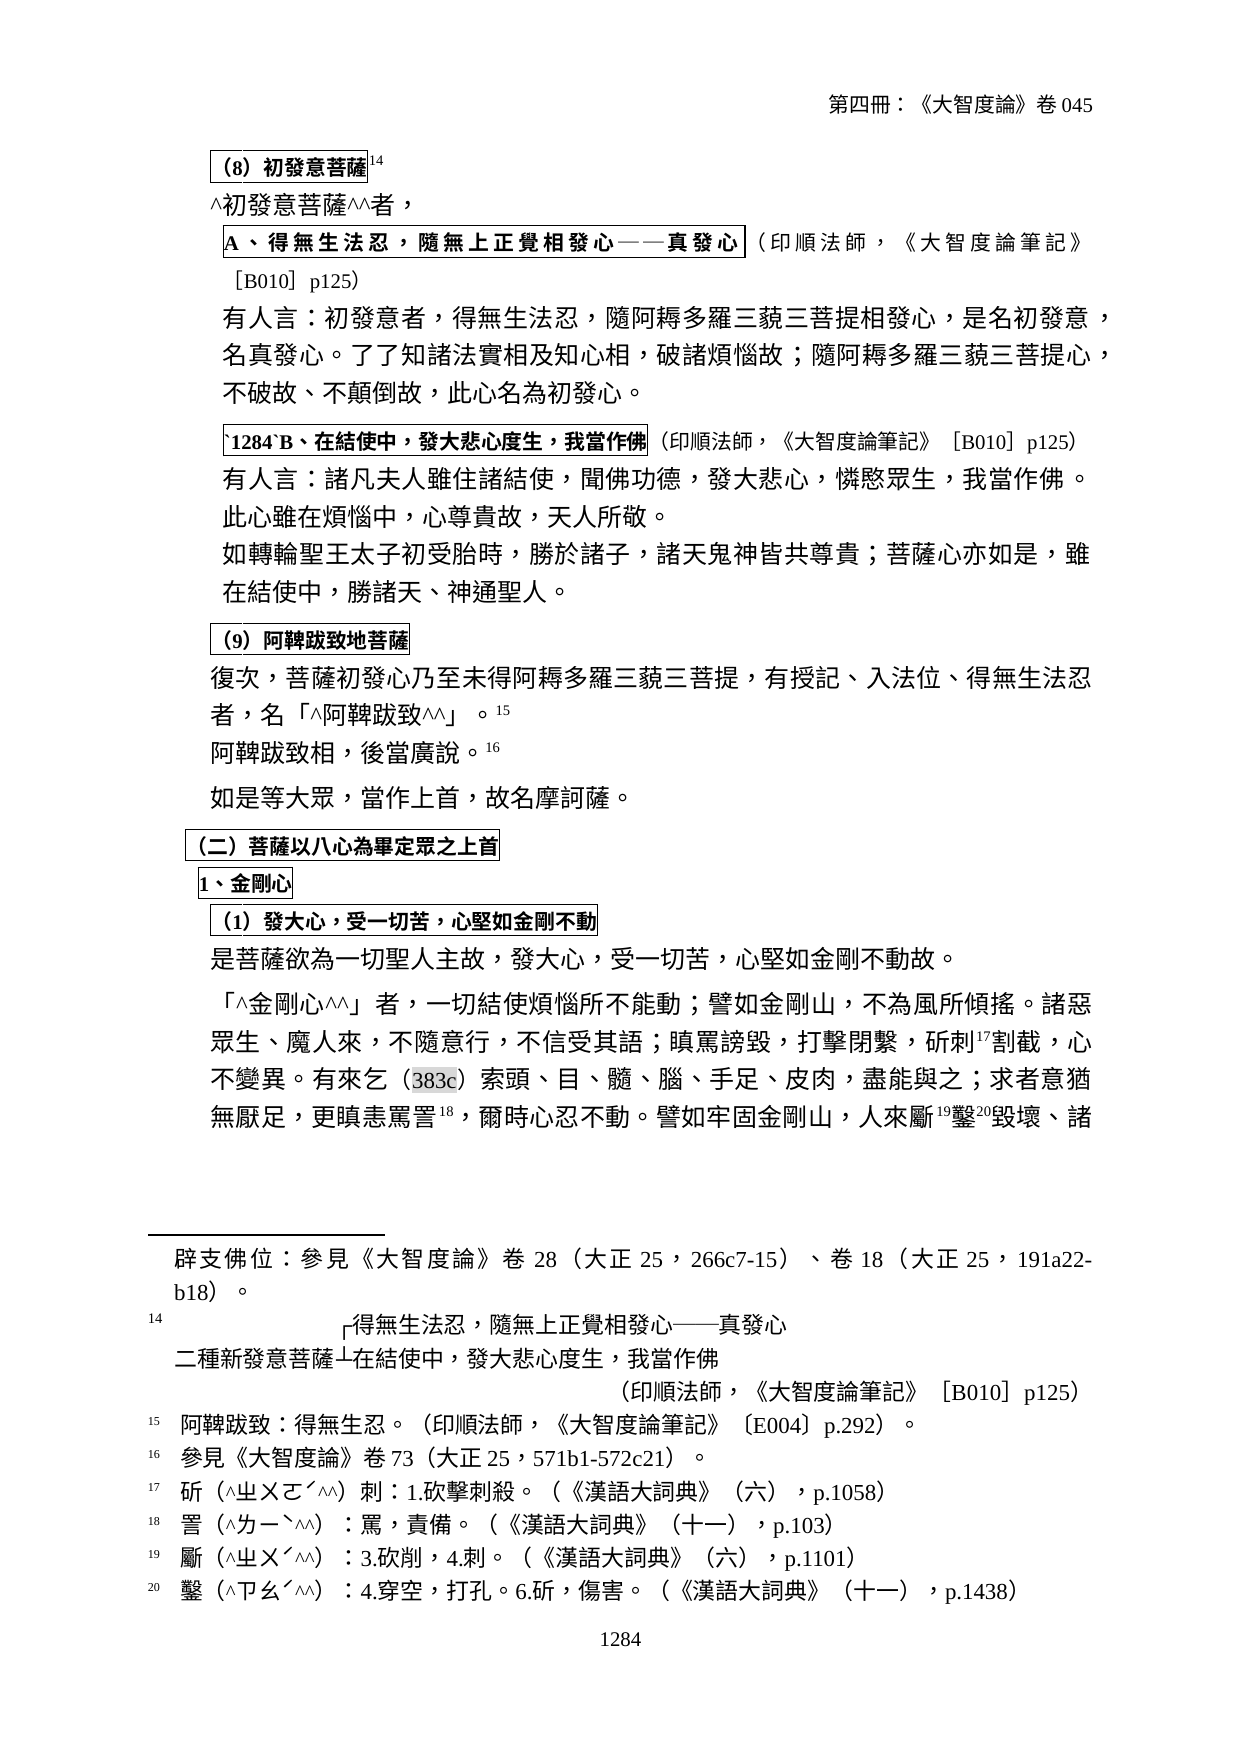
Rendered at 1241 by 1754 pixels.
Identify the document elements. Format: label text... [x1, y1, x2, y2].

text 「^金剛心^^」者，一切結使煩惱所不能動；譬如金剛山，不為風所傾搖。諸惡眾生、魔人來，不隨意行，不信受其語；瞋罵謗毀，打擊閉繫，斫刺割截，心不變異。有來乞（）索頭、目、髓、腦、手足、皮肉，盡能與之；求者意猶無厭足，更瞋恚罵詈，爾時心忍不動。譬如牢固金剛山，人來斸鑿毀壞、諸蟲來齧，無所虧損──是名金剛心。 [210, 984, 1092, 1134]
text 如轉輪聖王太子初受胎時，勝於諸子，諸天鬼神皆共尊貴；菩薩心亦如是，雖在結使中，勝諸天、神通聖人。 [223, 534, 1092, 609]
text 復次，菩薩初發心乃至未得阿耨多羅三藐三菩提，有授記、入法位、得無生法忍者，名「^阿鞞跋致^^」。 [210, 658, 1092, 733]
text （1）發大心，受一切苦，心堅如金剛不動 [210, 901, 1092, 939]
text 是菩薩欲為一切聖人主故，發大心，受一切苦，心堅如金剛不動故。 [210, 939, 1092, 976]
text `1284`B、在結使中，發大悲心度生，我當作佛（印順法師，《大智度論筆記》［B010］p125） [223, 421, 1092, 459]
text A、得無生法忍，隨無上正覺相發心──真發心（印順法師，《大智度論筆記》［B010］p125） [223, 223, 1092, 298]
text 1、金剛心 [198, 864, 1092, 901]
text （9）阿鞞跋致地菩薩 [210, 620, 1092, 658]
text （二）菩薩以八心為畢定眾之上首 [185, 826, 1092, 864]
text （8）初發意菩薩 [210, 148, 1092, 185]
text 阿鞞跋致相，後當廣說。 [210, 733, 1092, 770]
text 有人言：夫人雖住諸結使，聞佛功德，發大悲心，憐愍眾生，我當作佛。此心雖在煩惱中，心尊貴故，天人所敬。 [223, 459, 1092, 534]
text 有人言：初發意者，得無生法忍，隨阿耨多羅三藐三菩提相發心，是名初發意，名真發心。了了知諸法實相及知心相，破諸煩惱故；隨阿耨多羅三藐三菩提心，不破故、不顛倒故，此心名為初發心。 [223, 298, 1092, 410]
text ^初發意菩薩^^者， [210, 185, 1092, 223]
text 如是等大眾，當作上首，故名摩訶薩。 [210, 778, 1092, 815]
